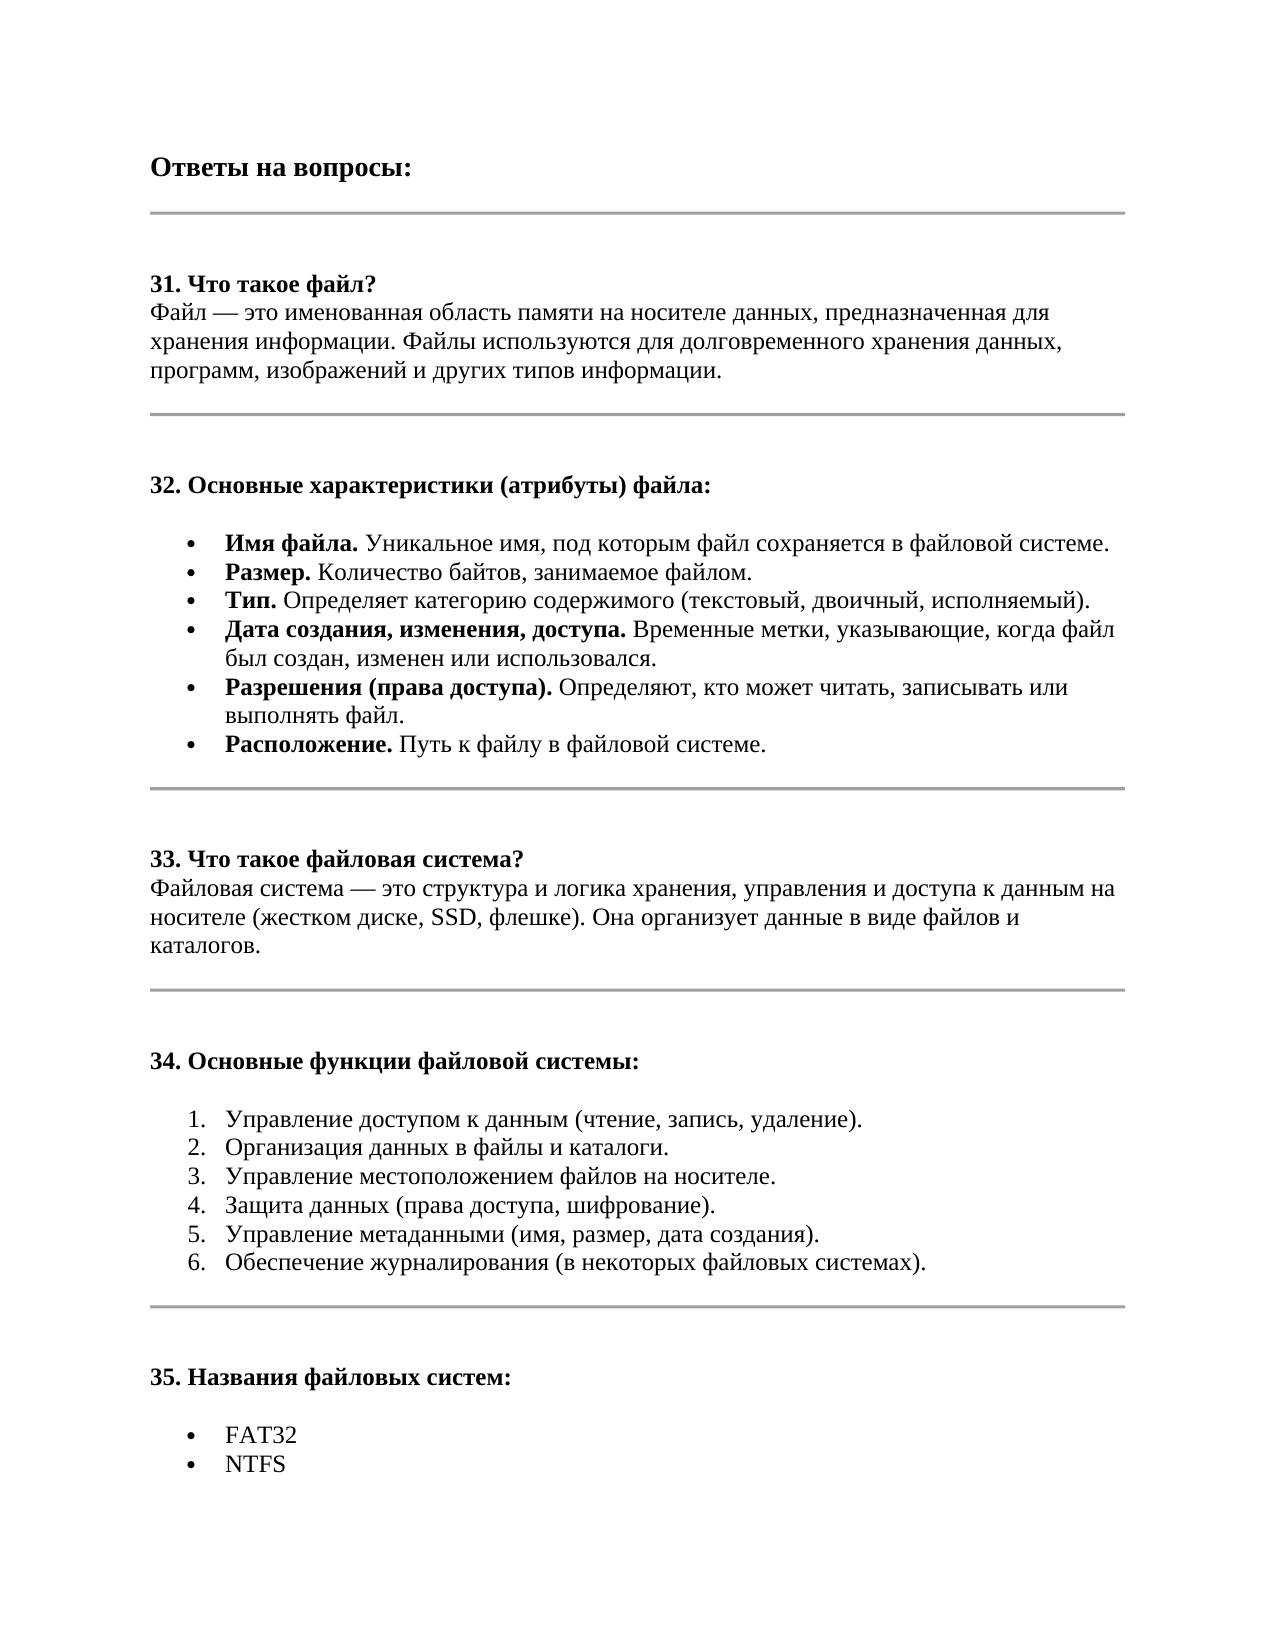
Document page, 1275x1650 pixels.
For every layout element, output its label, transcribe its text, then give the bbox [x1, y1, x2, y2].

list Управление метаданными (имя, размер, дата создания). [187, 1219, 1125, 1247]
text 32. Основные характеристики (атрибуты) файла: [150, 470, 1125, 499]
list NTFS [187, 1449, 1125, 1478]
list Тип. Определяет категорию содержимого (текстовый, двоичный, исполняемый). [187, 586, 1125, 614]
text 31. Что такое файл? Файл — это именованная область памяти на носителе данных, предназначенная для хранения информации. Файлы используются для долговременного хранения данных, программ, изображений и других типов информации. [150, 269, 1125, 384]
list Обеспечение журналирования (в некоторых файловых системах). [187, 1247, 1125, 1276]
text 35. Названия файловых систем: [150, 1362, 1125, 1391]
list Расположение. Путь к файлу в файловой системе. [187, 729, 1125, 758]
list Разрешения (права доступа). Определяют, кто может читать, записывать или выполнять файл. [187, 672, 1125, 729]
list Дата создания, изменения, доступа. Временные метки, указывающие, когда файл был создан, изменен или использовался. [187, 614, 1125, 672]
list Имя файла. Уникальное имя, под которым файл сохраняется в файловой системе. [187, 528, 1125, 557]
text Ответы на вопросы: [150, 150, 1125, 182]
text 33. Что такое файловая система? Файловая система — это структура и логика хранения, управления и доступа к данным на носителе (жестком диске, SSD, флешке). Она организует данные в виде файлов и каталогов. [150, 844, 1125, 959]
list FAT32 [187, 1420, 1125, 1449]
list Управление местоположением файлов на носителе. [187, 1161, 1125, 1190]
list Организация данных в файлы и каталоги. [187, 1132, 1125, 1161]
list Защита данных (права доступа, шифрование). [187, 1190, 1125, 1219]
list Размер. Количество байтов, занимаемое файлом. [187, 557, 1125, 586]
list Управление доступом к данным (чтение, запись, удаление). [187, 1104, 1125, 1132]
text 34. Основные функции файловой системы: [150, 1046, 1125, 1074]
